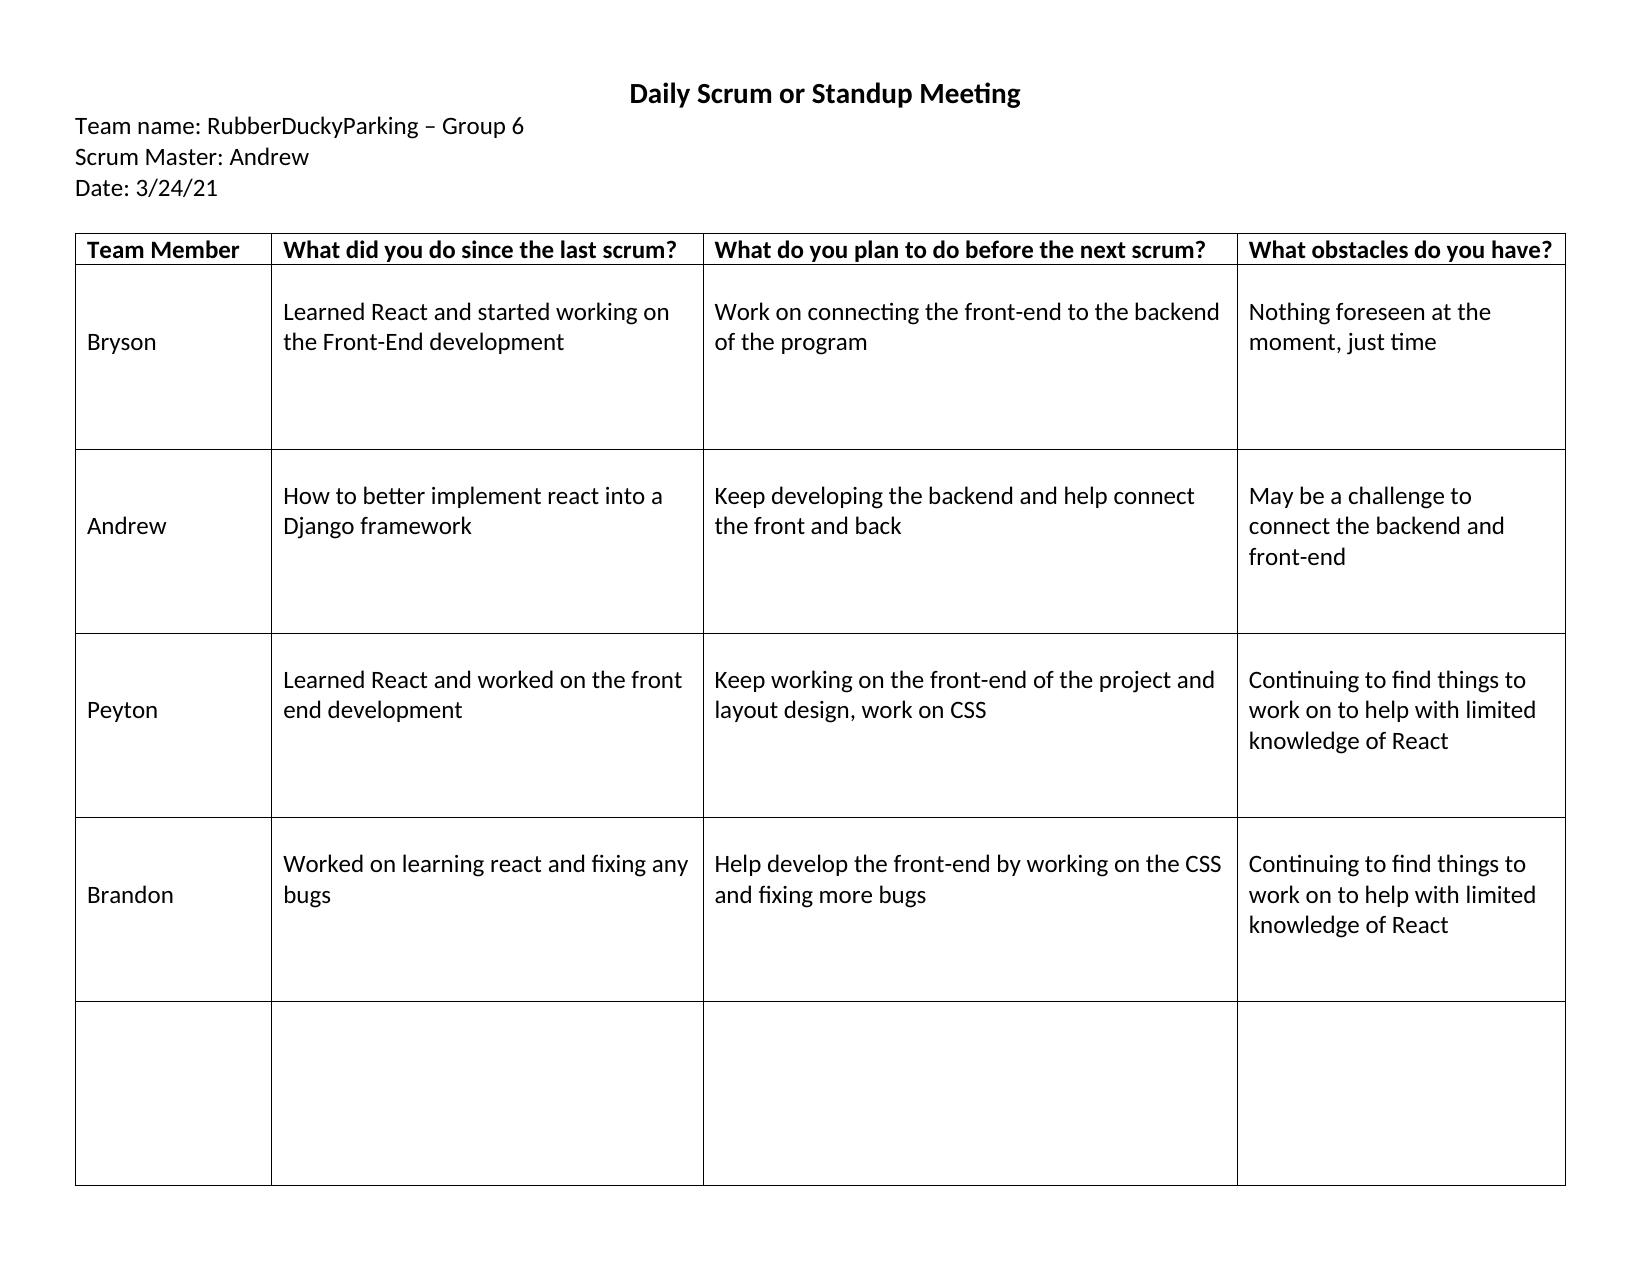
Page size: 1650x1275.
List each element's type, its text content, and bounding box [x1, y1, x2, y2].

text Date: 3/24/21 [75, 172, 1575, 202]
table_cell Continuing to find things to work on to help with limited knowledge of React [1238, 634, 1565, 817]
table_cell Peyton [76, 634, 271, 817]
table_cell Work on connecting the front-end to the backend of the program [704, 265, 1237, 448]
table_cell May be a challenge to connect the backend and front-end [1238, 450, 1565, 633]
table_cell [704, 1002, 1237, 1185]
table_cell Bryson [76, 265, 271, 448]
table_cell [1238, 1002, 1565, 1185]
table_header What obstacles do you have? [1238, 234, 1565, 264]
table_cell Keep working on the front-end of the project and layout design, work on CSS [704, 634, 1237, 817]
table_header Team Member [76, 234, 271, 264]
table_header What did you do since the last scrum? [272, 234, 703, 264]
table_cell [76, 1002, 271, 1185]
table_cell How to better implement react into a Django framework [272, 450, 703, 633]
text Team name: RubberDuckyParking – Group 6 [75, 111, 1575, 141]
text Scrum Master: Andrew [75, 141, 1575, 172]
table_cell Andrew [76, 450, 271, 633]
table_cell Worked on learning react and fixing any bugs [272, 818, 703, 1001]
table_cell [272, 1002, 703, 1185]
text Daily Scrum or Standup Meeting [75, 75, 1575, 111]
table_cell Help develop the front-end by working on the CSS and fixing more bugs [704, 818, 1237, 1001]
table_cell Keep developing the backend and help connect the front and back [704, 450, 1237, 633]
table_cell Learned React and started working on the Front-End development [272, 265, 703, 448]
table_cell Learned React and worked on the front end development [272, 634, 703, 817]
table_cell Nothing foreseen at the moment, just time [1238, 265, 1565, 448]
table_header What do you plan to do before the next scrum? [704, 234, 1237, 264]
table_cell Continuing to find things to work on to help with limited knowledge of React [1238, 818, 1565, 1001]
table_cell Brandon [76, 818, 271, 1001]
